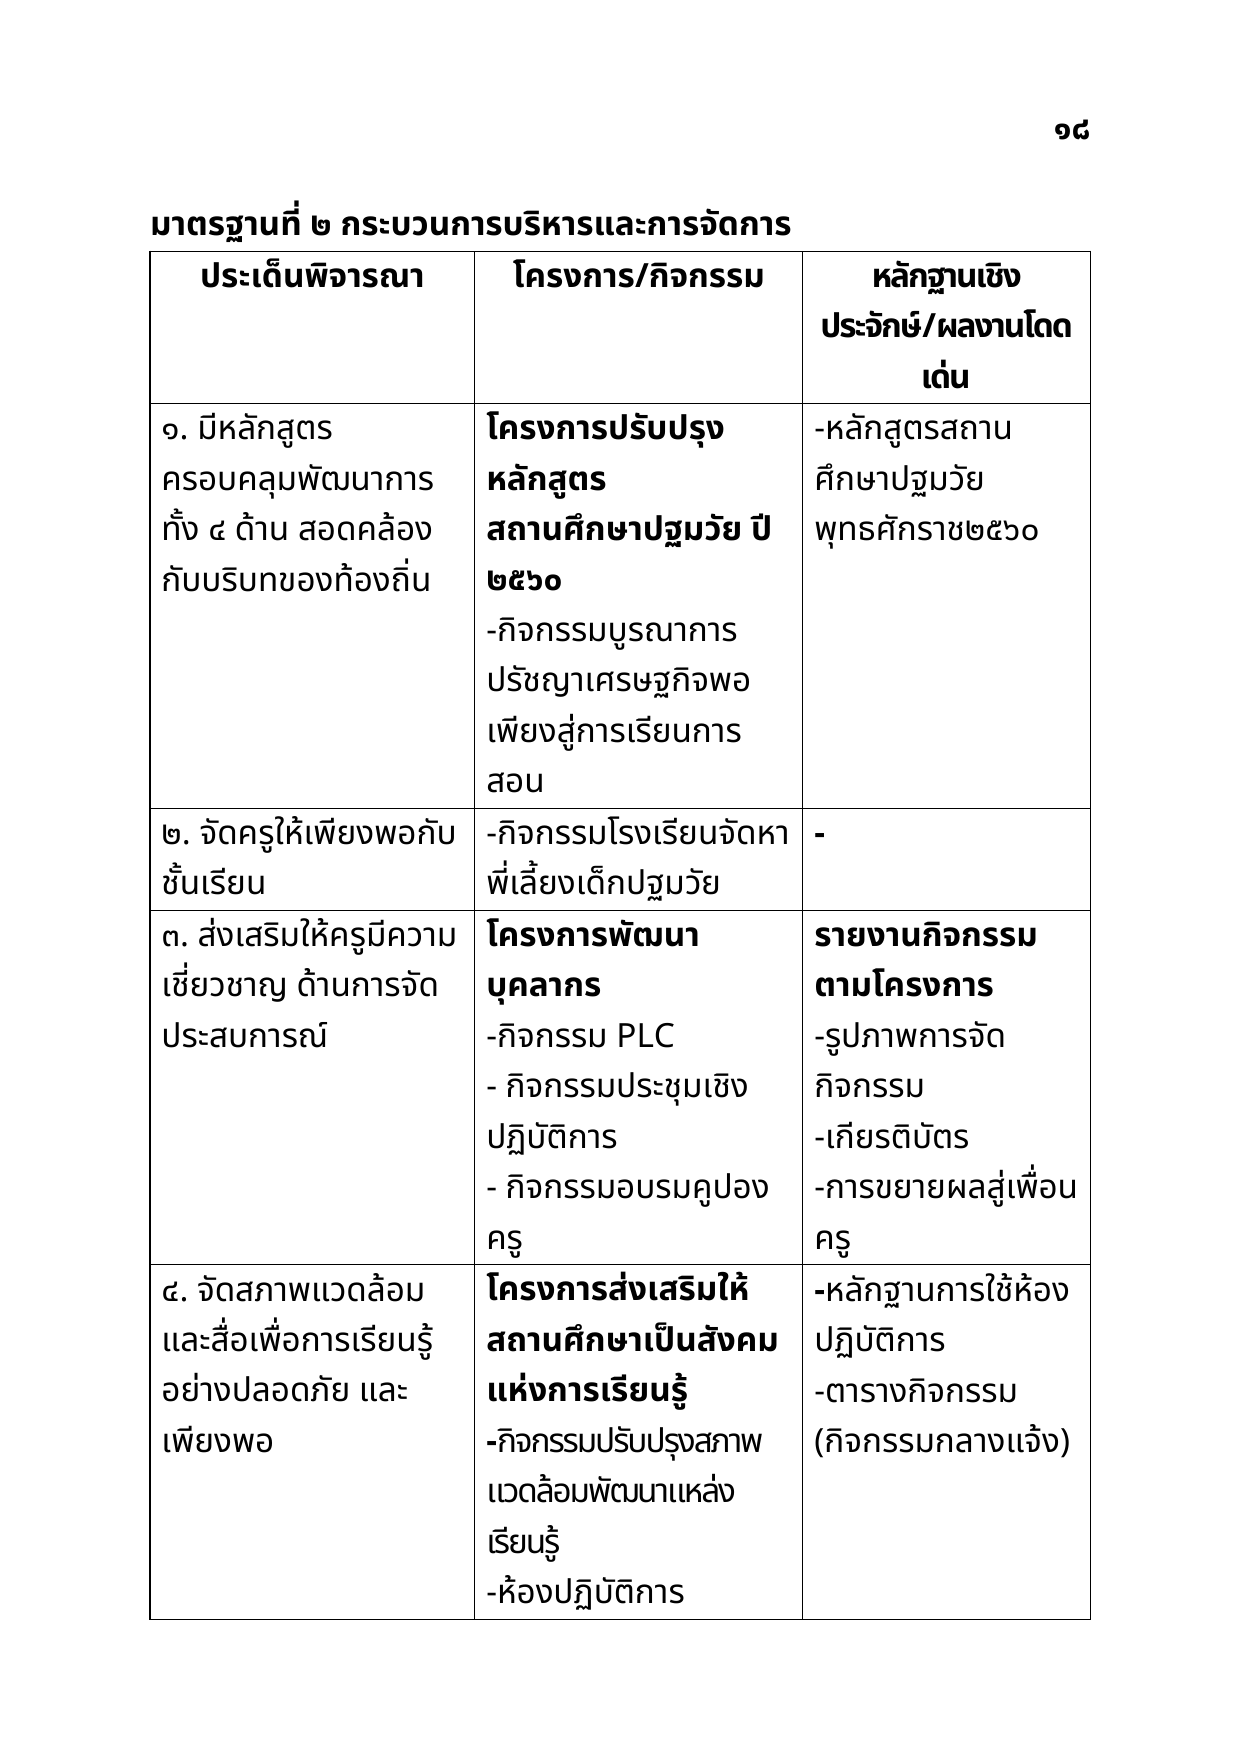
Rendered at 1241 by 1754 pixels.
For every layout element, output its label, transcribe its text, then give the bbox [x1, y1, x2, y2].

table_cell - [803, 809, 1090, 910]
table_cell -กิจกรรมโรงเรียนจัดหาพี่เลี้ยงเด็กปฐมวัย [475, 809, 802, 910]
table_cell ๓. ส่งเสริมให้ครูมีความเชี่ยวชาญ ด้านการจัดประสบการณ์ [151, 911, 474, 1264]
table_header ประเด็นพิจารณา [151, 252, 474, 403]
table_cell ๒. จัดครูให้เพียงพอกับชั้นเรียน [151, 809, 474, 910]
table_cell โครงการปรับปรุงหลักสูตร สถานศึกษาปฐมวัย ปี ๒๕๖๐ -กิจกรรมบูรณาการปรัชญาเศรษฐกิจพอเพียงสู่การเรียนการสอน [475, 404, 802, 808]
table_cell โครงการส่งเสริมให้สถานศึกษาเป็นสังคมแห่งการเรียนรู้ -กิจกรรมปรับปรุงสภาพแวดล้อมพัฒนาแหล่งเรียนรู้ -ห้องปฏิบัติการ [475, 1265, 802, 1619]
table_cell รายงานกิจกรรมตามโครงการ -รูปภาพการจัดกิจกรรม -เกียรติบัตร -การขยายผลสู่เพื่อนครู [803, 911, 1090, 1264]
table_cell ๔. จัดสภาพแวดล้อมและสื่อเพื่อการเรียนรู้ อย่างปลอดภัย และเพียงพอ [151, 1265, 474, 1619]
text มาตรฐานที่ ๒ กระบวนการบริหารและการจัดการ [150, 200, 1090, 251]
text ๑๘ [150, 104, 1090, 155]
table_header โครงการ/กิจกรรม [475, 252, 802, 403]
table_cell ๑. มีหลักสูตรครอบคลุมพัฒนาการทั้ง ๔ ด้าน สอดคล้องกับบริบทของท้องถิ่น [151, 404, 474, 808]
table_cell โครงการพัฒนาบุคลากร -กิจกรรม PLC - กิจกรรมประชุมเชิงปฏิบัติการ - กิจกรรมอบรมคูปองครู [475, 911, 802, 1264]
table_header หลักฐานเชิงประจักษ์/ผลงานโดดเด่น [803, 252, 1090, 403]
table_cell -หลักสูตรสถานศึกษาปฐมวัย พุทธศักราช๒๕๖๐ [803, 404, 1090, 808]
table_cell -หลักฐานการใช้ห้องปฏิบัติการ -ตารางกิจกรรม (กิจกรรมกลางแจ้ง) [803, 1265, 1090, 1619]
